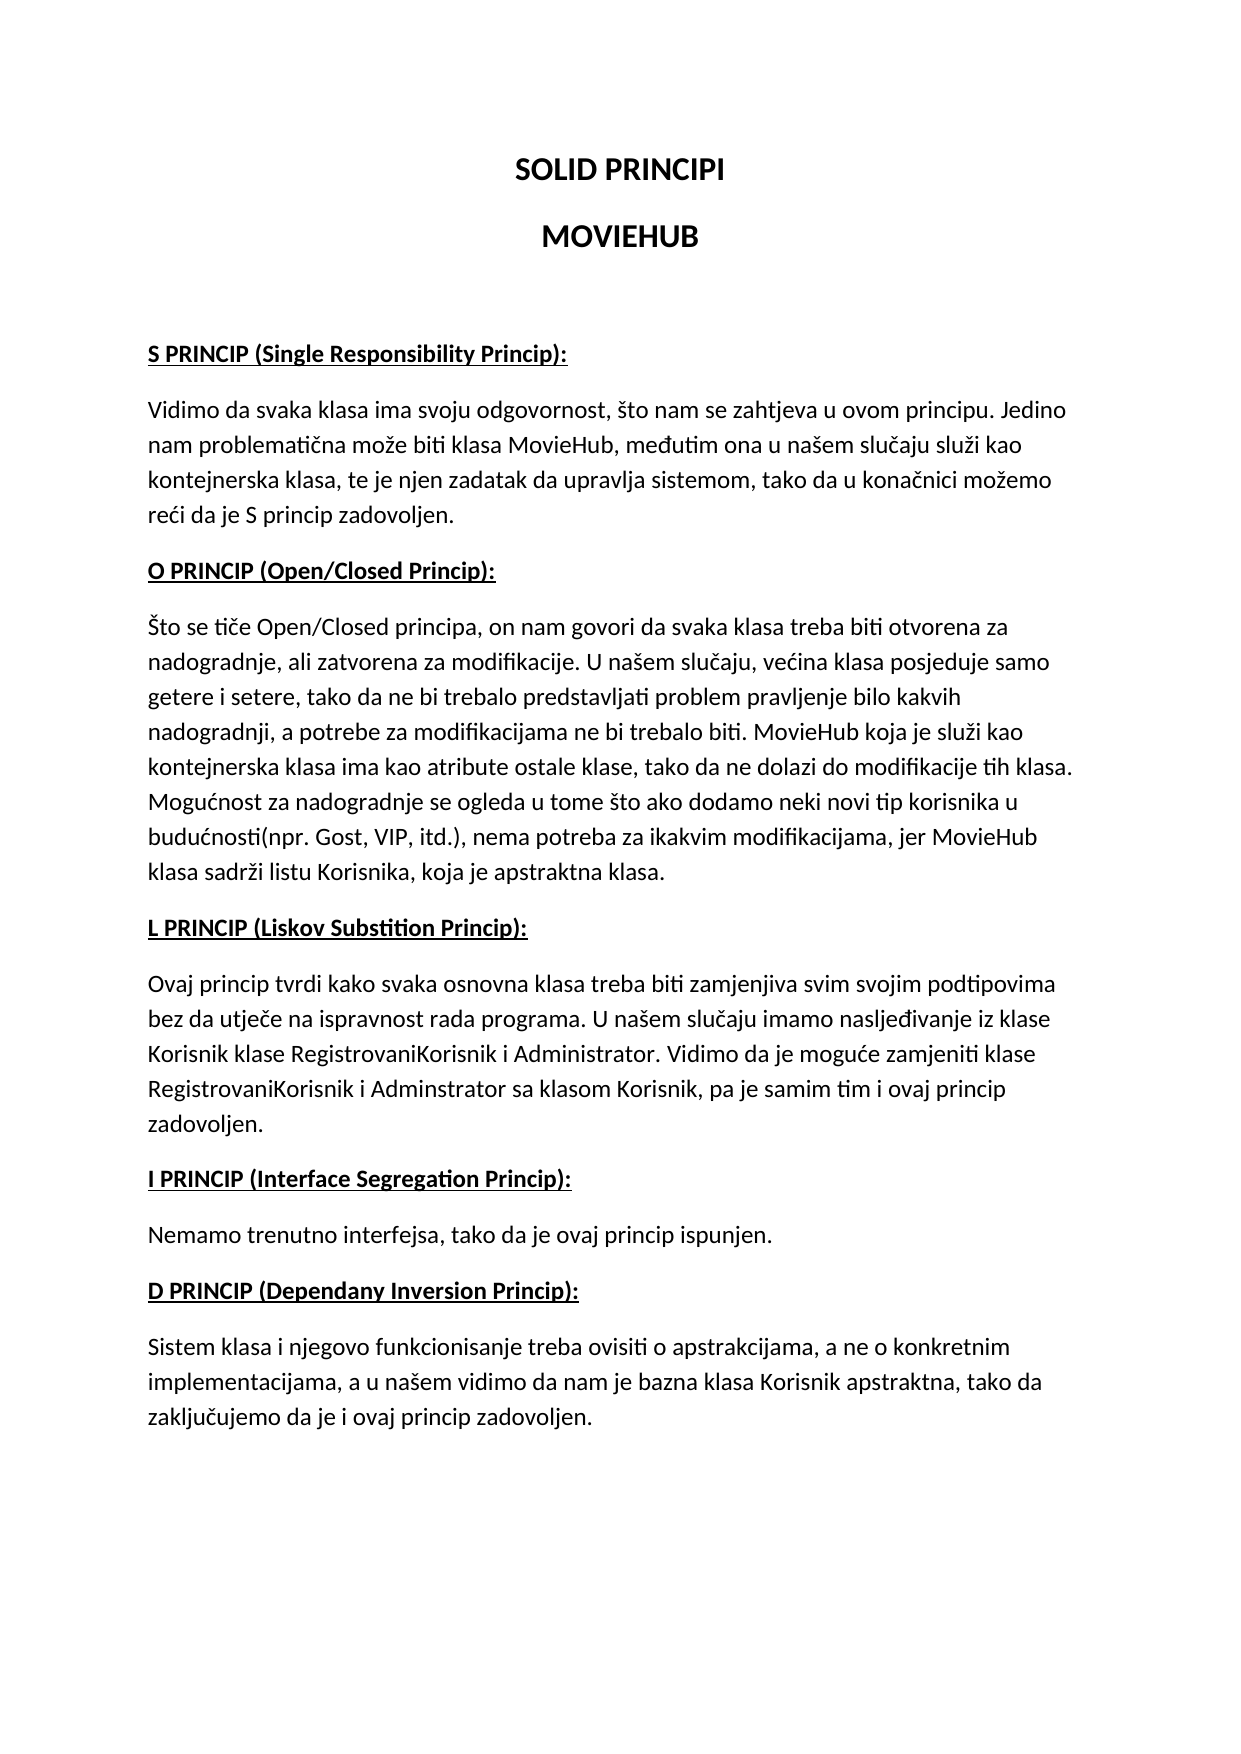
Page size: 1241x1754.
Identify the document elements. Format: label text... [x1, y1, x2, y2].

text Što se tiče Open/Closed principa, on nam govori da svaka klasa treba biti otvorena za nadogradnje, ali zatvorena za modifikacije. U našem slučaju, većina klasa posjeduje samo getere i setere, tako da ne bi trebalo predstavljati problem pravljenje bilo kakvih nadogradnji, a potrebe za modifikacijama ne bi trebalo biti. MovieHub koja je služi kao kontejnerska klasa ima kao atribute ostale klase, tako da ne dolazi do modifikacije tih klasa. Mogućnost za nadogradnje se ogleda u tome što ako dodamo neki novi tip korisnika u budućnosti(npr. Gost, VIP, itd.), nema potreba za ikakvim modifikacijama, jer MovieHub klasa sadrži listu Korisnika, koja je apstraktna klasa. [148, 611, 1093, 887]
text MOVIEHUB [148, 215, 1093, 256]
text Vidimo da svaka klasa ima svoju odgovornost, što nam se zahtjeva u ovom principu. Jedino nam problematična može biti klasa MovieHub, međutim ona u našem slučaju služi kao kontejnerska klasa, te je njen zadatak da upravlja sistemom, tako da u konačnici možemo reći da je S princip zadovoljen. [148, 394, 1093, 530]
text SOLID PRINCIPI [148, 148, 1093, 188]
text O PRINCIP (Open/Closed Princip): [148, 555, 1093, 586]
text L PRINCIP (Liskov Substition Princip): [148, 912, 1093, 942]
text D PRINCIP (Dependany Inversion Princip): [148, 1275, 1093, 1306]
text Nemamo trenutno interfejsa, tako da je ovaj princip ispunjen. [148, 1219, 1093, 1250]
text Ovaj princip tvrdi kako svaka osnovna klasa treba biti zamjenjiva svim svojim podtipovima bez da utječe na ispravnost rada programa. U našem slučaju imamo nasljeđivanje iz klase Korisnik klase RegistrovaniKorisnik i Administrator. Vidimo da je moguće zamjeniti klase RegistrovaniKorisnik i Adminstrator sa klasom Korisnik, pa je samim tim i ovaj princip zadovoljen. [148, 968, 1093, 1138]
text Sistem klasa i njegovo funkcionisanje treba ovisiti o apstrakcijama, a ne o konkretnim implementacijama, a u našem vidimo da nam je bazna klasa Korisnik apstraktna, tako da zaključujemo da je i ovaj princip zadovoljen. [148, 1331, 1093, 1432]
text S PRINCIP (Single Responsibility Princip): [148, 339, 1093, 369]
text I PRINCIP (Interface Segregation Princip): [148, 1164, 1093, 1194]
